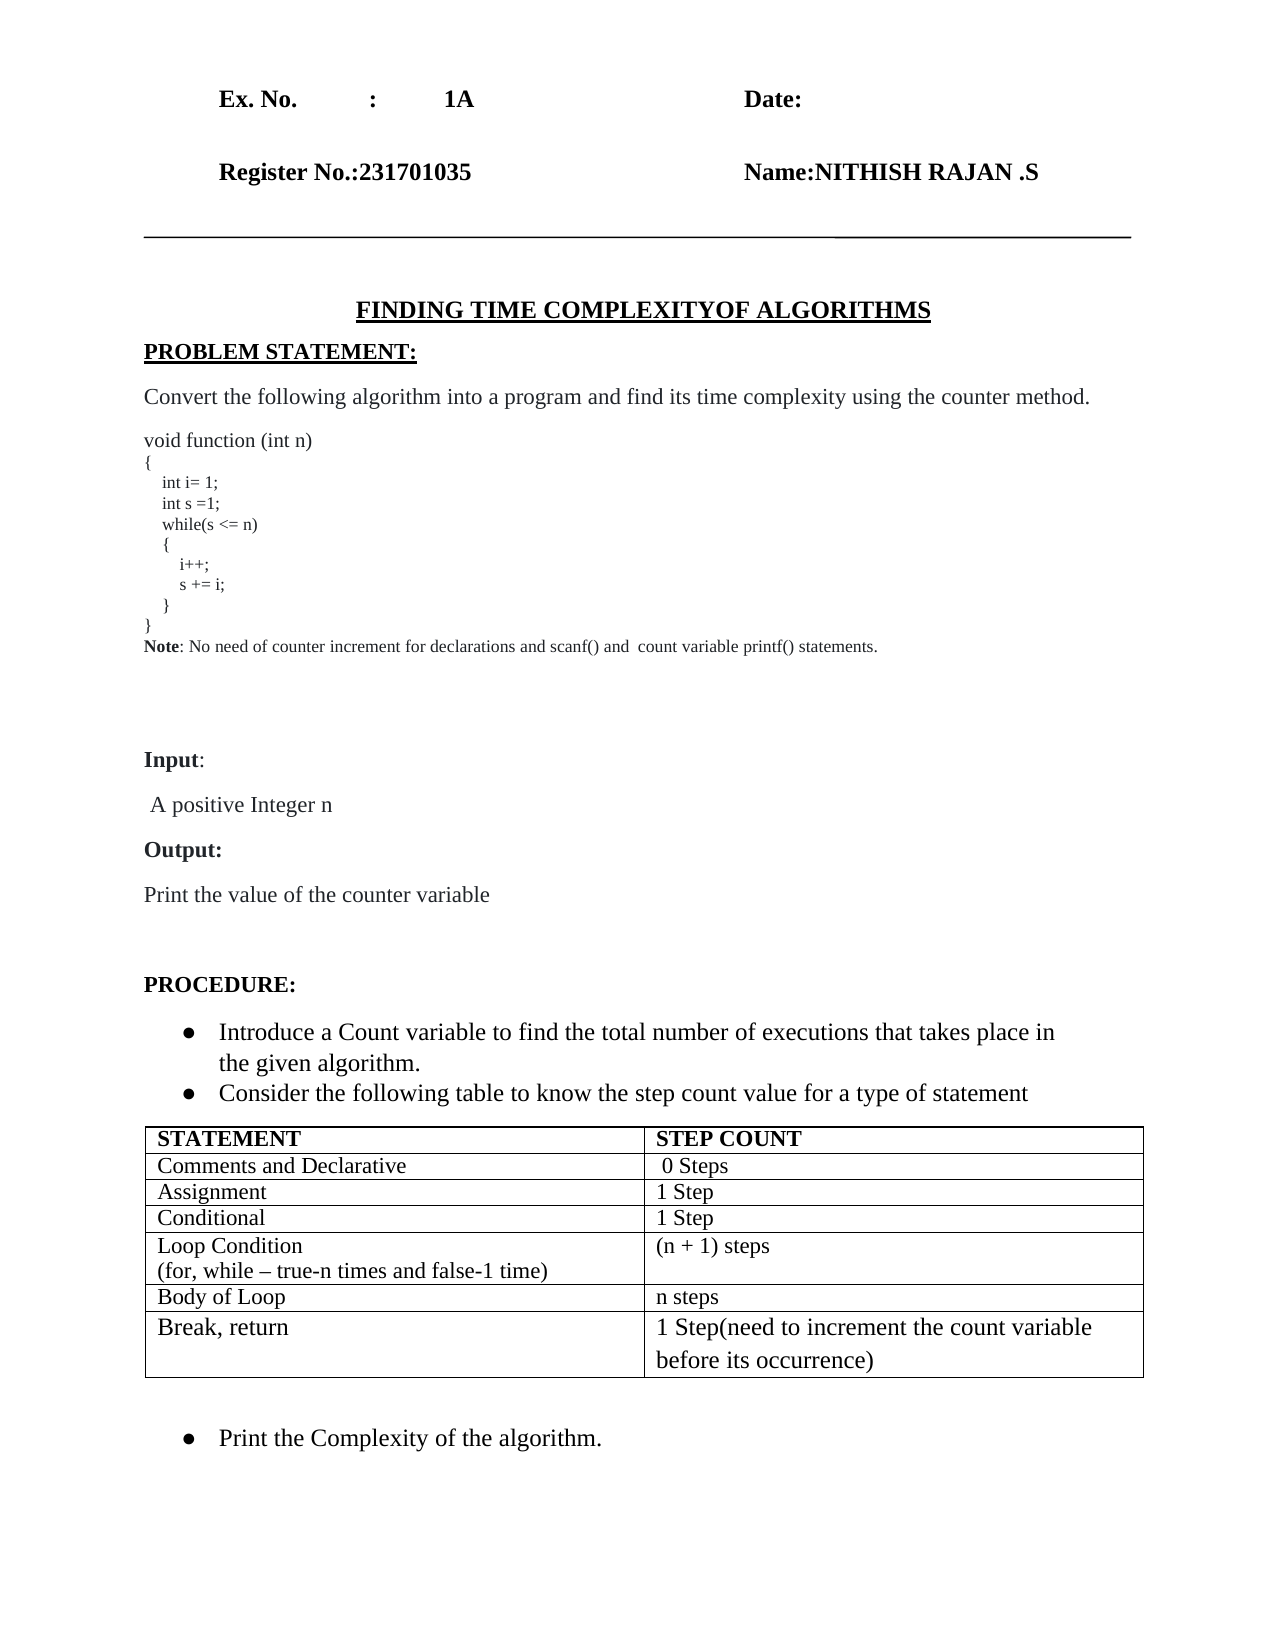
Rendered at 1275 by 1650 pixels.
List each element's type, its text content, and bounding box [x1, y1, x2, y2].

text { [162, 534, 1219, 554]
text Note: No need of counter increment for declarations and scanf() and count variable printf() statements. [144, 635, 1219, 656]
text } [162, 595, 1219, 615]
table_cell Conditional [146, 1206, 644, 1232]
table_header STEP COUNT [645, 1128, 1143, 1153]
text Convert the following algorithm into a program and find its time complexity using the counter method. [144, 383, 1219, 409]
text PROCEDURE: [144, 972, 1219, 998]
table_cell Body of Loop [146, 1285, 644, 1311]
subtitle Ex. No. : 1A Date: [219, 84, 1219, 113]
subtitle PROBLEM STATEMENT: [144, 338, 1219, 364]
subtitle Input: [144, 746, 1219, 772]
text A positive Integer n [149, 791, 1219, 818]
text s += i; [179, 574, 1219, 594]
table_cell Assignment [146, 1180, 644, 1205]
table_cell n steps [645, 1285, 1143, 1311]
list Introduce a Count variable to find the total number of executions that takes place in the given algorithm. [181, 1017, 1091, 1076]
text i++; [179, 554, 1219, 574]
table_cell 1 Step [645, 1206, 1143, 1232]
subtitle FINDING TIME COMPLEXITYOF ALGORITHMS [356, 295, 1219, 324]
table_cell 1 Step(need to increment the count variable before its occurrence) [645, 1312, 1143, 1377]
text Print the value of the counter variable [144, 881, 1219, 908]
text int s =1; while(s <= n) [162, 493, 258, 534]
text Register No.:231701035 Name:NITHISH RAJAN .S [219, 157, 1219, 185]
text int i= 1; [162, 473, 1219, 493]
table_cell Loop Condition (for, while – true-n times and false-1 time) [146, 1233, 644, 1284]
text { [144, 452, 1219, 473]
table_cell Break, return [146, 1312, 644, 1377]
table_header STATEMENT [146, 1128, 644, 1153]
text void function (int n) [144, 428, 1219, 452]
text } [144, 615, 1219, 635]
list Consider the following table to know the step count value for a type of statement [181, 1079, 1219, 1107]
table_cell 1 Step [645, 1180, 1143, 1205]
subtitle Output: [144, 836, 1219, 863]
table_cell 0 Steps [645, 1154, 1143, 1179]
table_cell Comments and Declarative [146, 1154, 644, 1179]
table_cell (n + 1) steps [645, 1233, 1143, 1284]
list Print the Complexity of the algorithm. [181, 1423, 1219, 1452]
